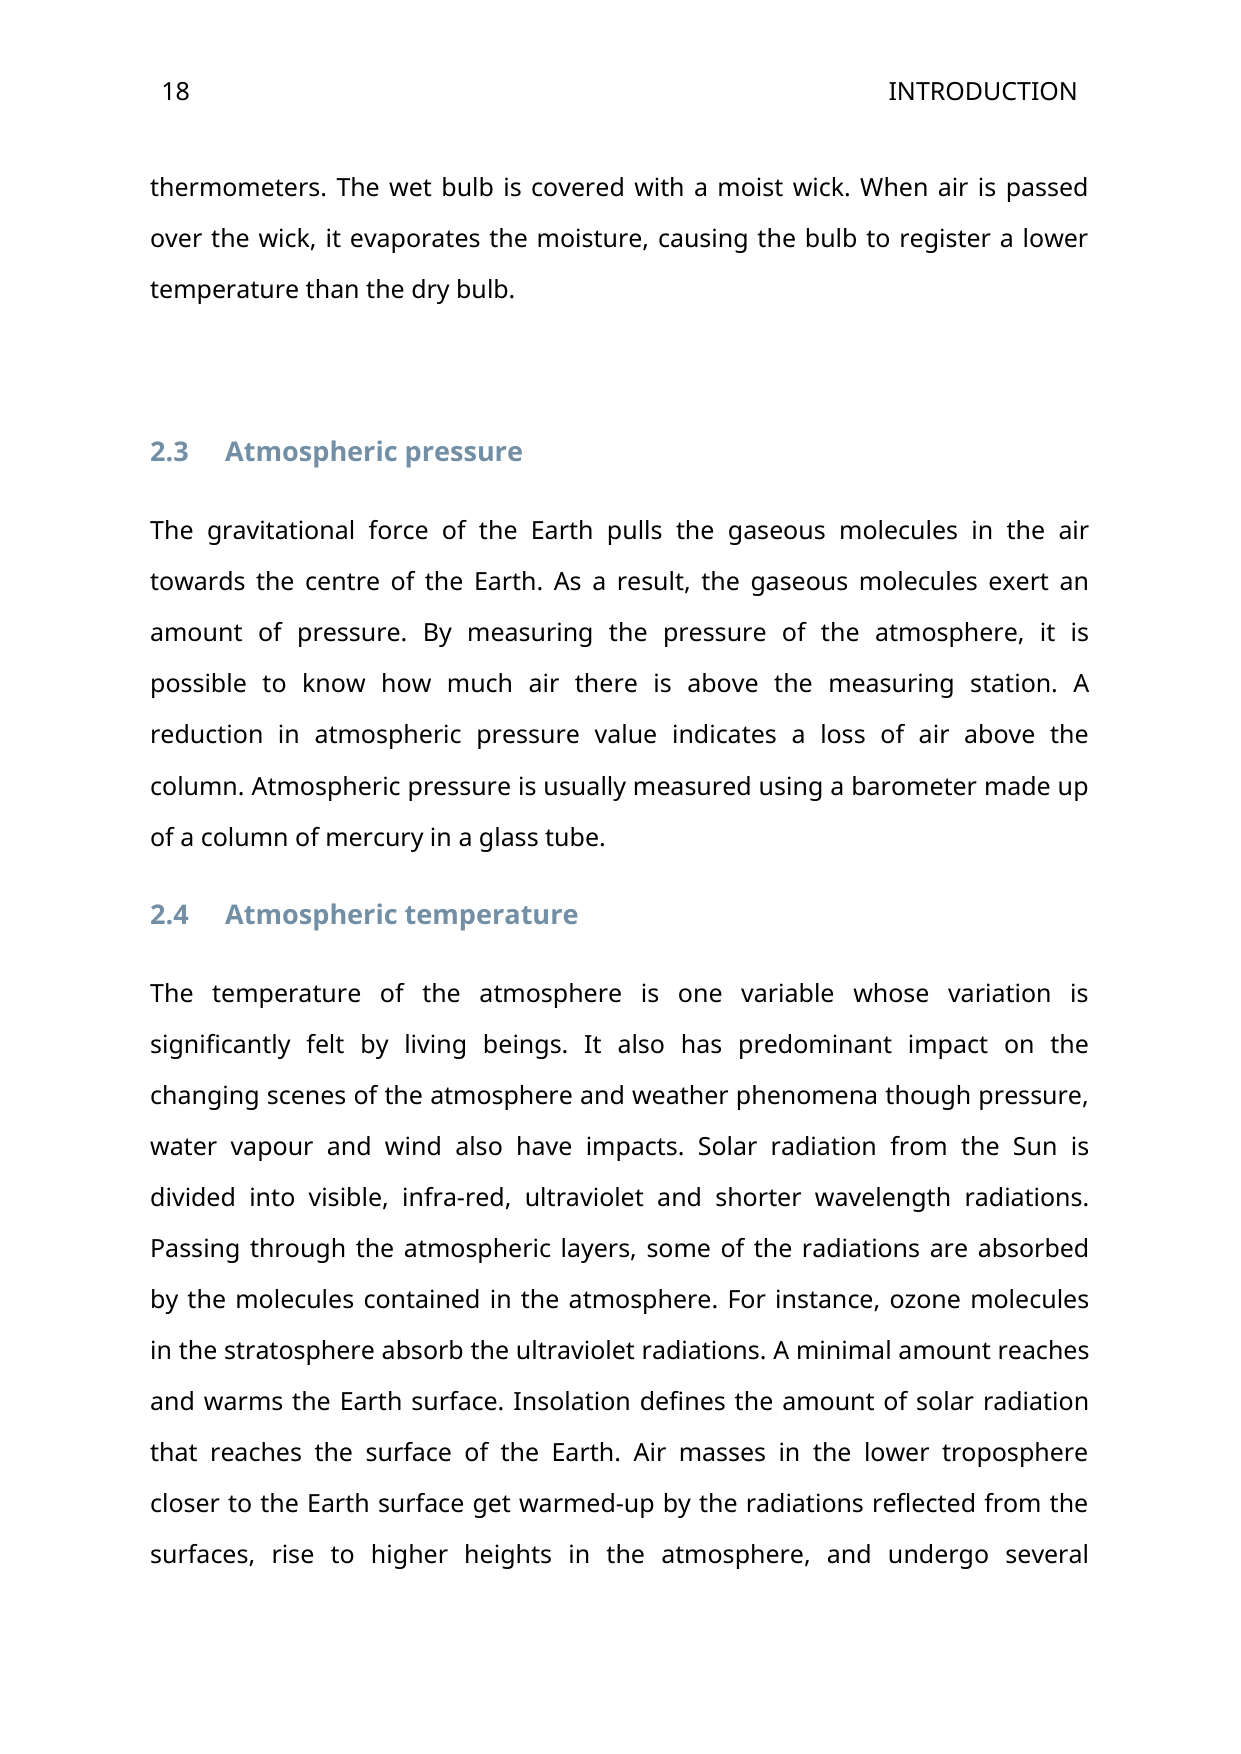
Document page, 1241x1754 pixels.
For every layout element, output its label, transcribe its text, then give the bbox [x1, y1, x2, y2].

subtitle Atmospheric pressure [150, 433, 1090, 469]
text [150, 976, 1090, 1571]
subtitle Atmospheric temperature [150, 895, 1090, 932]
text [150, 170, 1090, 306]
text The gravitational force of the Earth pulls the gaseous molecules in the air towards the centre of the Earth. As a result, the gaseous molecules exert an amount of pressure. By measuring the pressure of the atmosphere, it is possible to know how much air there is above the measuring station. A reduction in atmospheric pressure value indicates a loss of air above the column. Atmospheric pressure is usually measured using a barometer made up of a column of mercury in a glass tube. [150, 513, 1090, 853]
